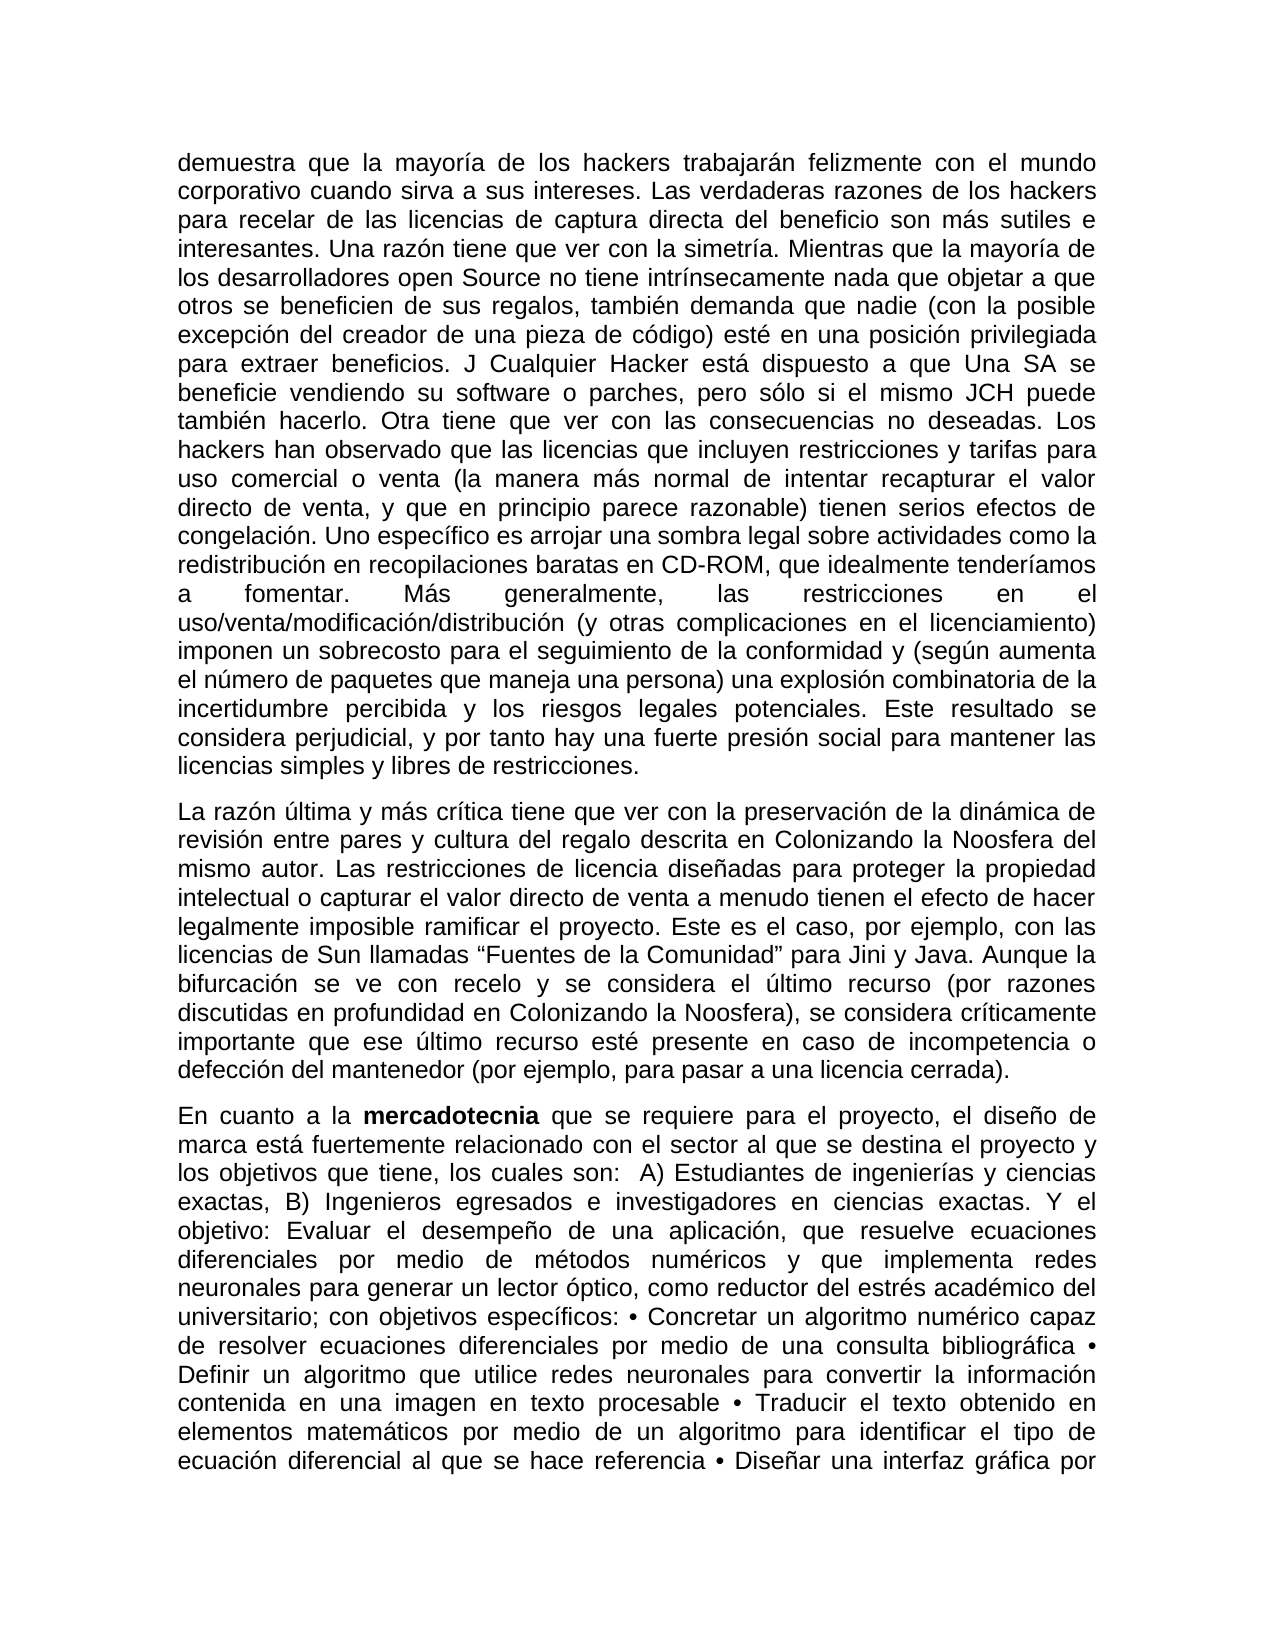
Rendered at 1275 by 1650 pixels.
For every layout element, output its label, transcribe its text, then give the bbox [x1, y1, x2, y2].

text La razón última y más crítica tiene que ver con la preservación de la dinámica de revisión entre pares y cultura del regalo descrita en Colonizando la Noosfera del mismo autor. Las restricciones de licencia diseñadas para proteger la propiedad intelectual o capturar el valor directo de venta a menudo tienen el efecto de hacer legalmente imposible ramificar el proyecto. Este es el caso, por ejemplo, con las licencias de Sun llamadas “Fuentes de la Comunidad” para Jini y Java. Aunque la bifurcación se ve con recelo y se considera el último recurso (por razones discutidas en profundidad en Colonizando la Noosfera), se considera críticamente importante que ese último recurso esté presente en caso de incompetencia o defección del mantenedor (por ejemplo, para pasar a una licencia cerrada). [177, 797, 1098, 1084]
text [177, 1101, 1098, 1475]
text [177, 148, 1098, 780]
